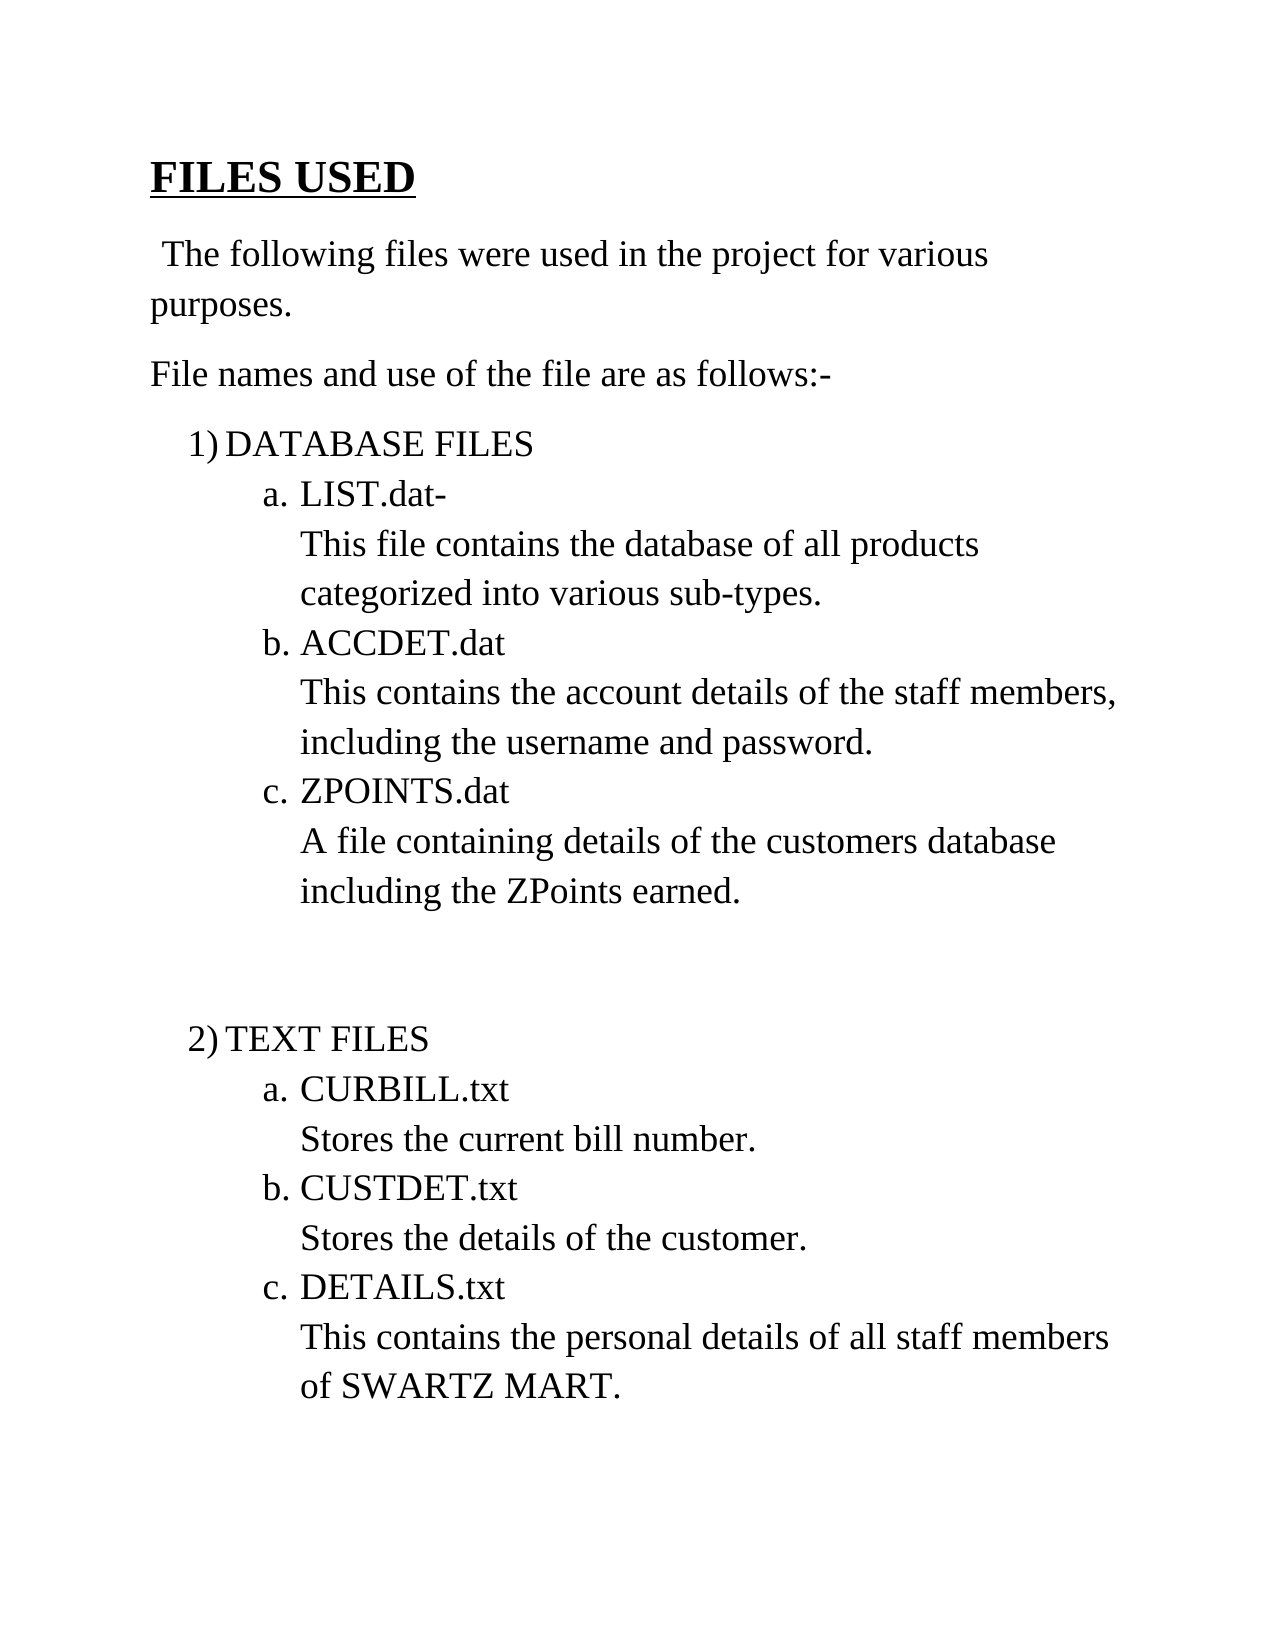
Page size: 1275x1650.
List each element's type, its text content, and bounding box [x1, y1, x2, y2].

list ZPOINTS.dat A file containing details of the customers database including the ZPoints earned. [262, 769, 1125, 911]
list LIST.dat- This file contains the database of all products categorized into various sub-types. [262, 471, 1125, 614]
text FILES USED [150, 150, 1125, 203]
list DATABASE FILES [187, 422, 1125, 465]
list DETAILS.txt This contains the personal details of all staff members of SWARTZ MART. [262, 1265, 1125, 1407]
list CURBILL.txt Stores the current bill number. [262, 1066, 1125, 1159]
list TEXT FILES [187, 1017, 1125, 1060]
list CUSTDET.txt Stores the details of the customer. [262, 1166, 1125, 1258]
text The following files were used in the project for various purposes. [150, 231, 1125, 324]
list ACCDET.dat This contains the account details of the staff members, including the username and password. [262, 620, 1125, 762]
text File names and use of the file are as follows:- [150, 351, 1125, 394]
